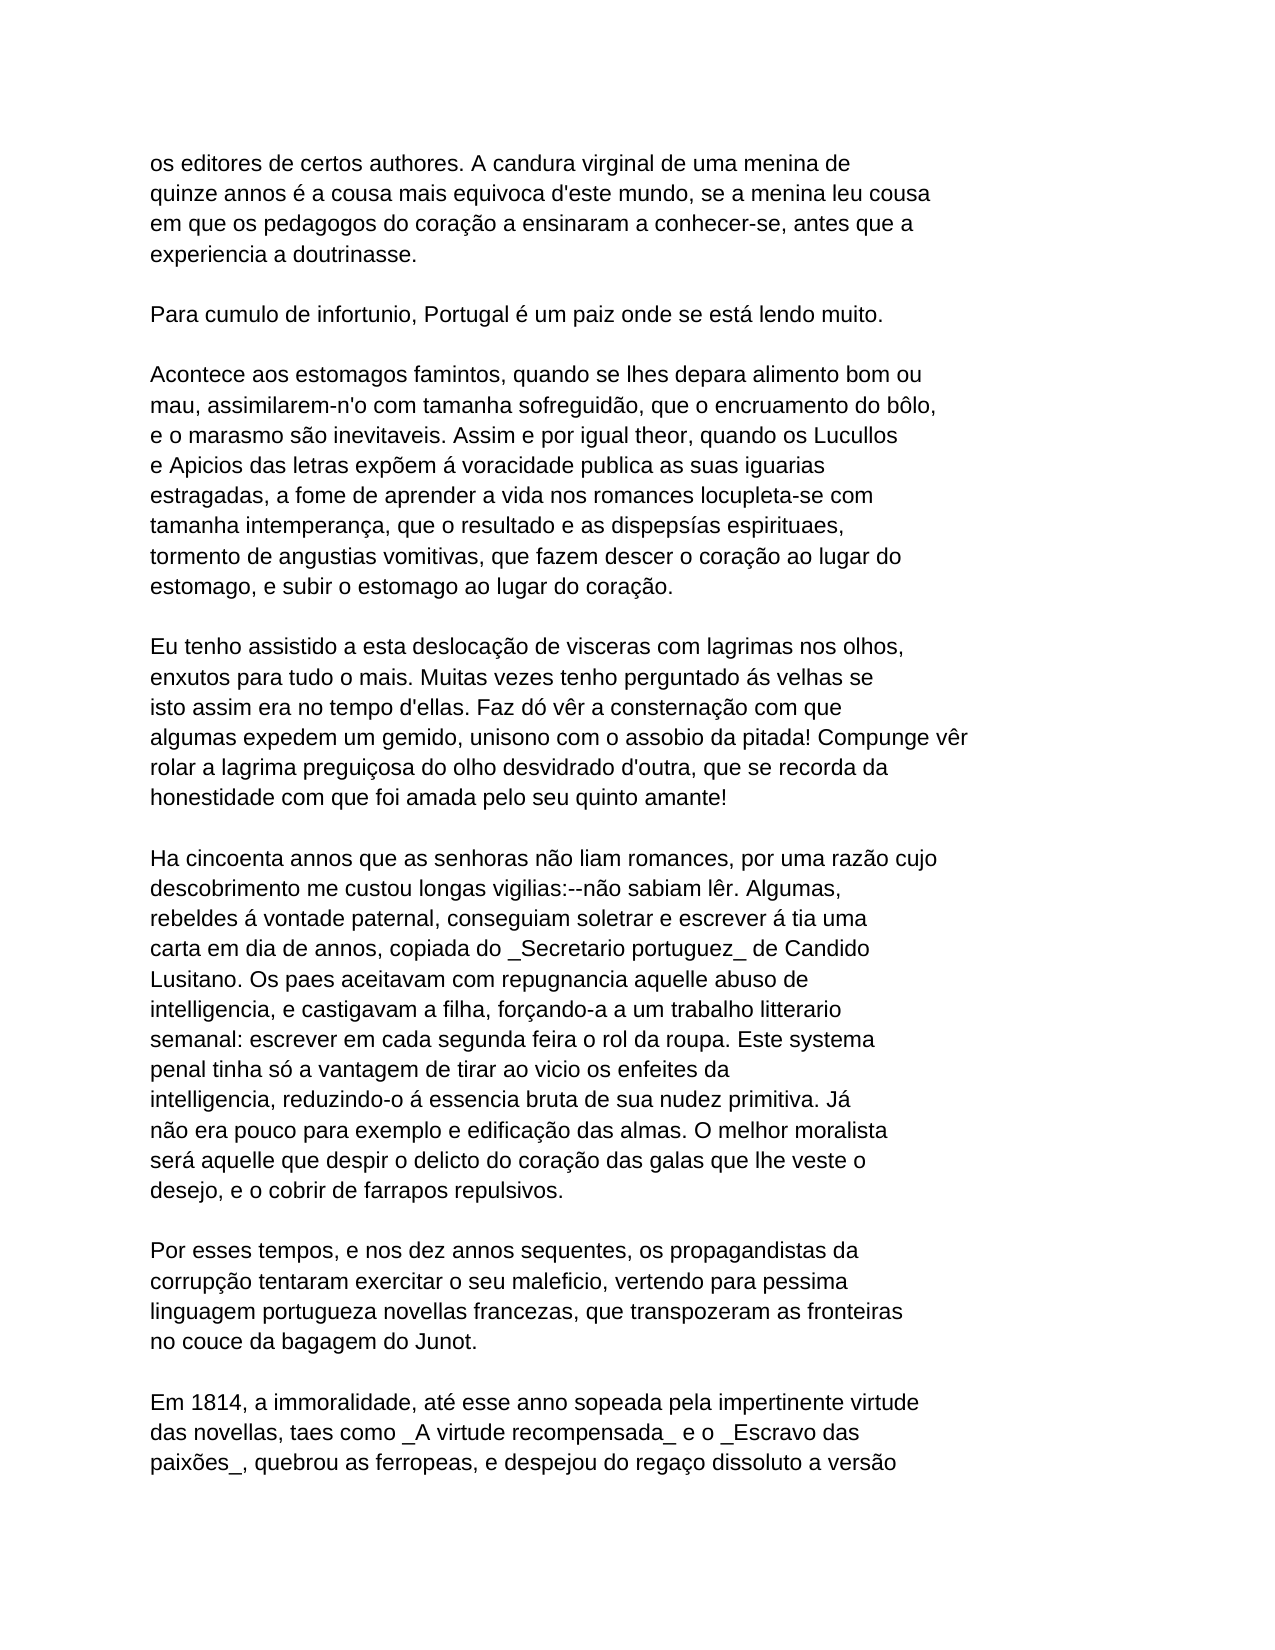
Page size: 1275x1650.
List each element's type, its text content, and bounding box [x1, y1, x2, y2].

text corrupção tentaram exercitar o seu maleficio, vertendo para pessima [150, 1268, 1125, 1294]
text honestidade com que foi amada pelo seu quinto amante! [150, 784, 1125, 811]
text paixões_, quebrou as ferropeas, e despejou do regaço dissoluto a versão [150, 1449, 1125, 1475]
text e o marasmo são inevitaveis. Assim e por igual theor, quando os Lucullos [150, 422, 1125, 448]
text quinze annos é a cousa mais equivoca d'este mundo, se a menina leu cousa [150, 180, 1125, 207]
text tormento de angustias vomitivas, que fazem descer o coração ao lugar do [150, 543, 1125, 569]
text isto assim era no tempo d'ellas. Faz dó vêr a consternação com que [150, 694, 1125, 720]
text enxutos para tudo o mais. Muitas vezes tenho perguntado ás velhas se [150, 663, 1125, 690]
text algumas expedem um gemido, unisono com o assobio da pitada! Compunge vêr [150, 724, 1125, 750]
text Lusitano. Os paes aceitavam com repugnancia aquelle abuso de [150, 966, 1125, 992]
text será aquelle que despir o delicto do coração das galas que lhe veste o [150, 1147, 1125, 1173]
text em que os pedagogos do coração a ensinaram a conhecer-se, antes que a [150, 210, 1125, 237]
text penal tinha só a vantagem de tirar ao vicio os enfeites da [150, 1056, 1125, 1083]
text Por esses tempos, e nos dez annos sequentes, os propagandistas da [150, 1237, 1125, 1264]
text rolar a lagrima preguiçosa do olho desvidrado d'outra, que se recorda da [150, 754, 1125, 781]
text das novellas, taes como _A virtude recompensada_ e o _Escravo das [150, 1419, 1125, 1445]
text semanal: escrever em cada segunda feira o rol da roupa. Este systema [150, 1026, 1125, 1052]
text tamanha intemperança, que o resultado e as dispepsías espirituaes, [150, 512, 1125, 539]
text no couce da bagagem do Junot. [150, 1328, 1125, 1354]
text Acontece aos estomagos famintos, quando se lhes depara alimento bom ou [150, 361, 1125, 388]
text carta em dia de annos, copiada do _Secretario portuguez_ de Candido [150, 935, 1125, 962]
text linguagem portugueza novellas francezas, que transpozeram as fronteiras [150, 1298, 1125, 1324]
text intelligencia, e castigavam a filha, forçando-a a um trabalho litterario [150, 996, 1125, 1022]
text Eu tenho assistido a esta deslocação de visceras com lagrimas nos olhos, [150, 633, 1125, 660]
text intelligencia, reduzindo-o á essencia bruta de sua nudez primitiva. Já [150, 1086, 1125, 1113]
text os editores de certos authores. A candura virginal de uma menina de [150, 150, 1125, 176]
text Para cumulo de infortunio, Portugal é um paiz onde se está lendo muito. [150, 301, 1125, 327]
text Ha cincoenta annos que as senhoras não liam romances, por uma razão cujo [150, 845, 1125, 871]
text descobrimento me custou longas vigilias:--não sabiam lêr. Algumas, [150, 875, 1125, 901]
text experiencia a doutrinasse. [150, 241, 1125, 267]
text e Apicios das letras expõem á voracidade publica as suas iguarias [150, 452, 1125, 478]
text mau, assimilarem-n'o com tamanha sofreguidão, que o encruamento do bôlo, [150, 392, 1125, 418]
text estragadas, a fome de aprender a vida nos romances locupleta-se com [150, 482, 1125, 509]
text estomago, e subir o estomago ao lugar do coração. [150, 573, 1125, 599]
text rebeldes á vontade paternal, conseguiam soletrar e escrever á tia uma [150, 905, 1125, 932]
text desejo, e o cobrir de farrapos repulsivos. [150, 1177, 1125, 1203]
text não era pouco para exemplo e edificação das almas. O melhor moralista [150, 1117, 1125, 1143]
text Em 1814, a immoralidade, até esse anno sopeada pela impertinente virtude [150, 1388, 1125, 1415]
